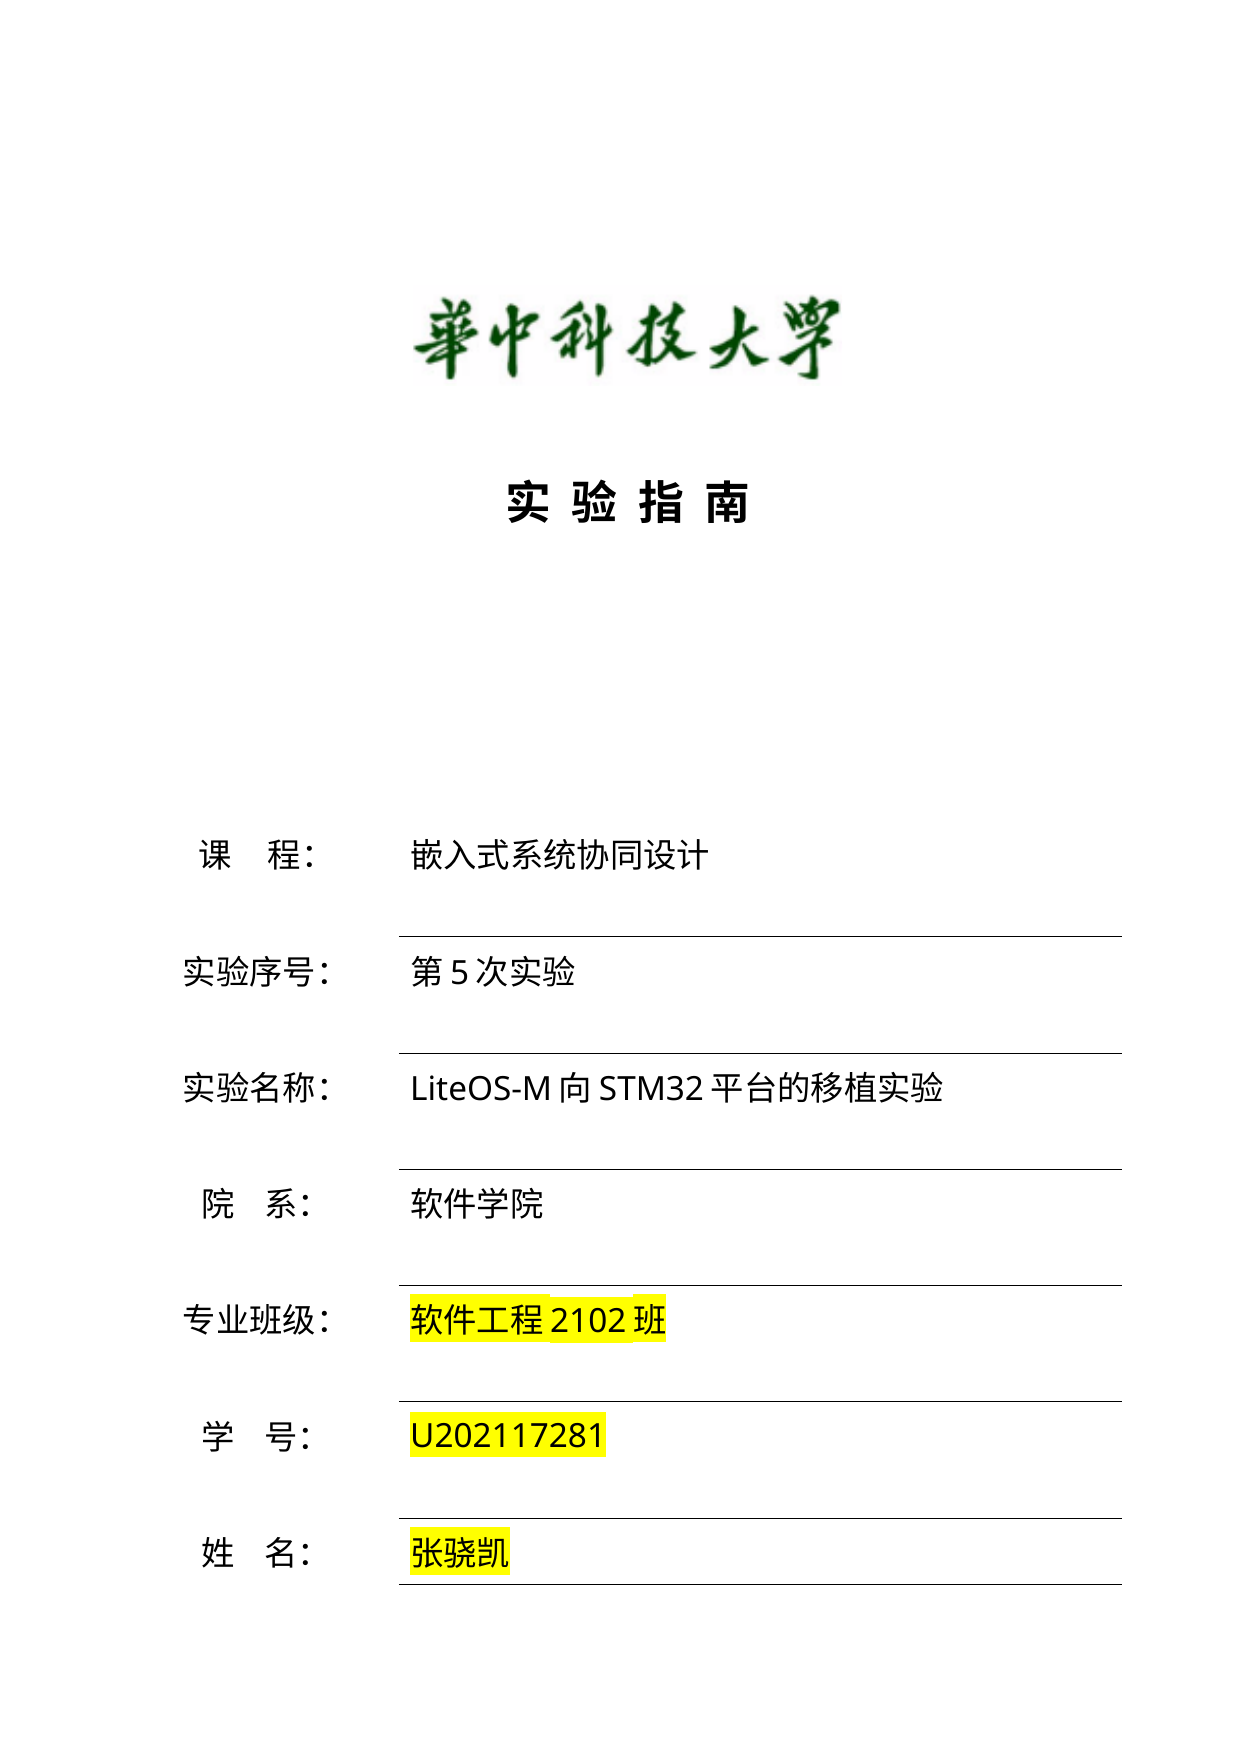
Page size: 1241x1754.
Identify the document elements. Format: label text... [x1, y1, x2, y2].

table_cell 学 号： [134, 1401, 399, 1517]
table_cell 实验名称： [134, 1053, 399, 1169]
table_cell 姓 名： [134, 1518, 399, 1583]
table_cell 实验序号： [134, 936, 399, 1052]
table_header 课 程： [134, 821, 399, 936]
table_cell 院 系： [134, 1169, 399, 1285]
table_cell 张骁凯 [399, 1519, 1122, 1583]
table_cell 第5次实验 [399, 937, 1122, 1052]
table_header 嵌入式系统协同设计 [399, 821, 1122, 936]
table_cell 专业班级： [134, 1285, 399, 1401]
table_cell 软件学院 [399, 1170, 1122, 1285]
subtitle 实 验 指 南 [133, 451, 1122, 549]
table_cell LiteOS-M向STM32平台的移植实验 [399, 1054, 1122, 1169]
table_cell 软件工程2102班 [399, 1286, 1122, 1401]
table_cell U202117281 [399, 1402, 1122, 1517]
